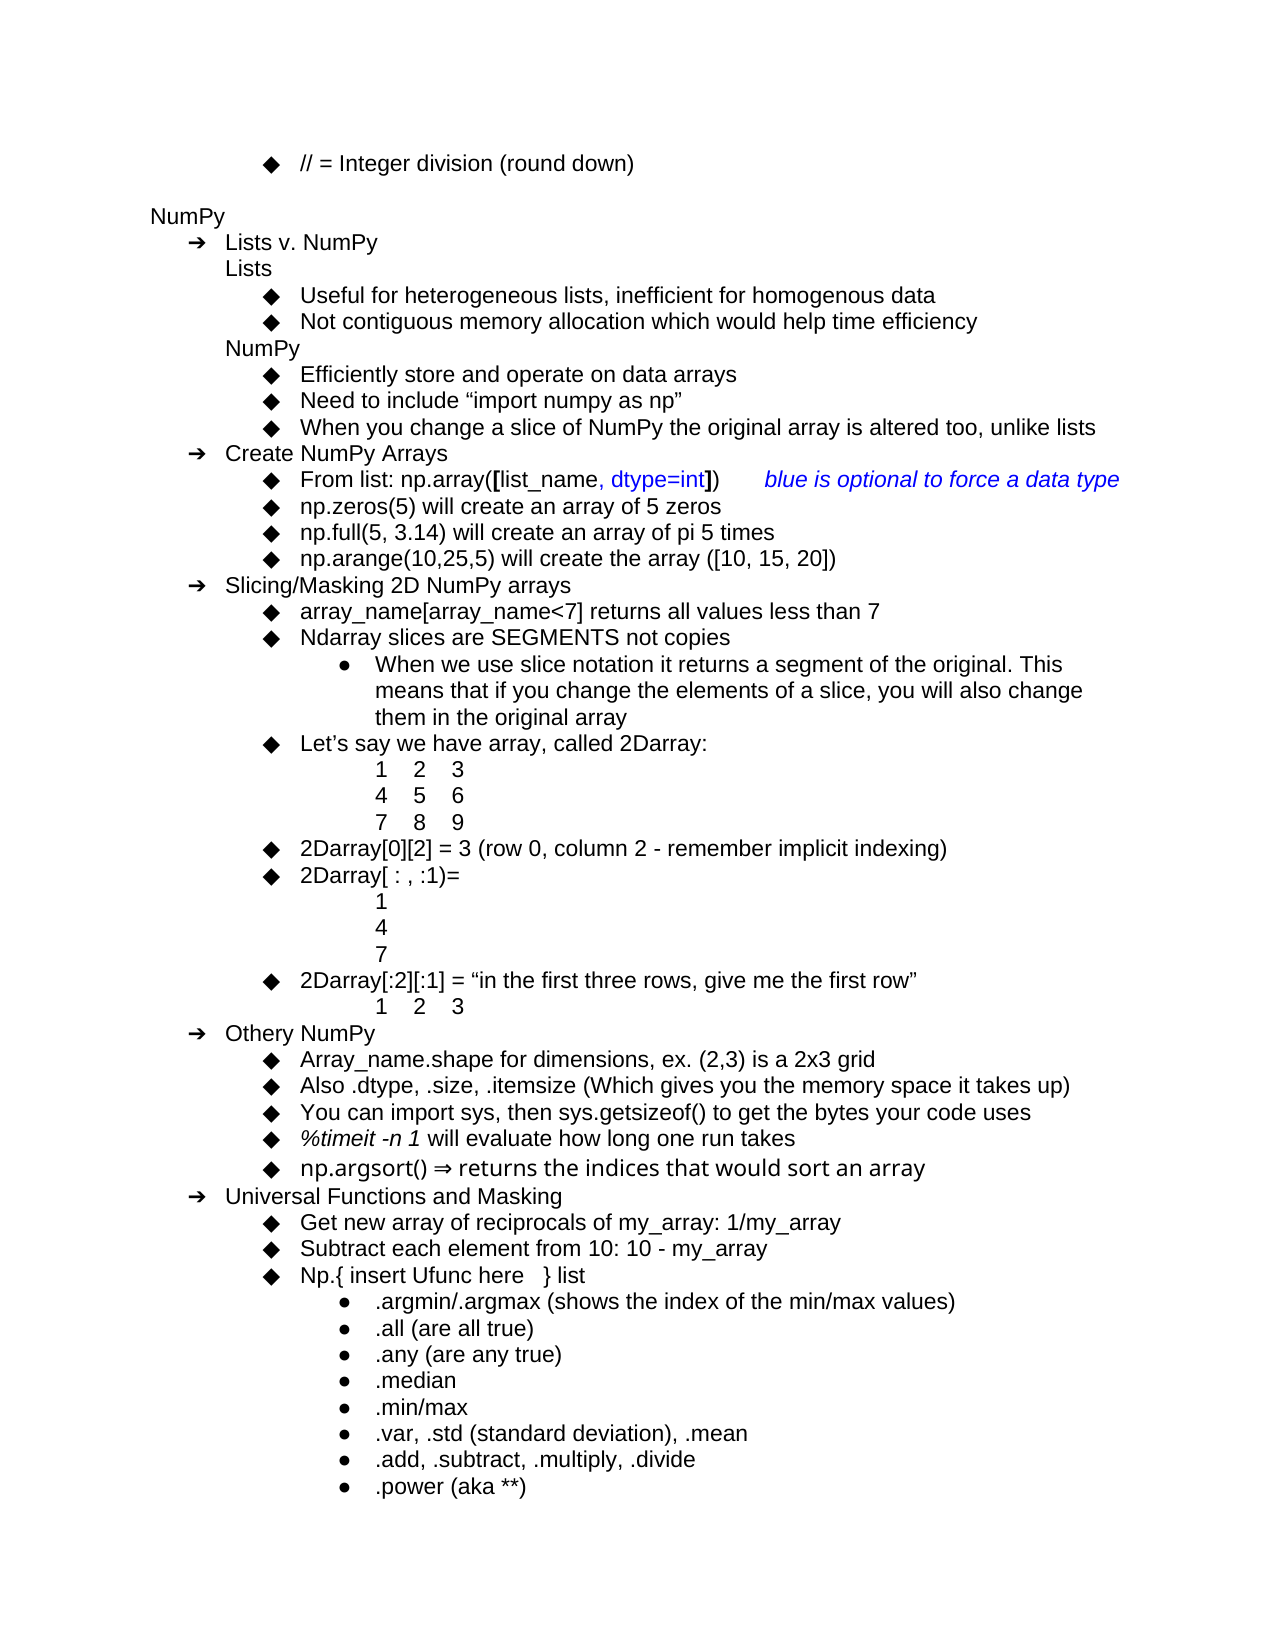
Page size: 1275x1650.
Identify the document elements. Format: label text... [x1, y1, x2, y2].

list Array_name.shape for dimensions, ex. (2,3) is a 2x3 grid [262, 1046, 1125, 1072]
list When we use slice notation it returns a segment of the original. This means that if you change the elements of a slice, you will also change them in the original array [337, 651, 1125, 730]
list .all (are all true) [337, 1314, 1125, 1341]
list Othery NumPy [187, 1020, 1125, 1046]
list Ndarray slices are SEGMENTS not copies [262, 624, 1125, 651]
list np.full(5, 3.14) will create an array of pi 5 times [262, 519, 1125, 545]
list .var, .std (standard deviation), .mean [337, 1420, 1125, 1446]
text 7 8 9 [375, 809, 1125, 835]
list Np.{ insert Ufunc here } list [262, 1262, 1125, 1288]
text 4 [375, 914, 1125, 941]
list .add, .subtract, .multiply, .divide [337, 1446, 1125, 1473]
list When you change a slice of NumPy the original array is altered too, unlike lists [262, 413, 1125, 440]
list Need to include “import numpy as np” [262, 387, 1125, 413]
text 1 [375, 888, 1125, 914]
list From list: np.array([list_name, dtype=int]) blue is optional to force a data type [262, 466, 1125, 493]
text 1 2 3 [375, 756, 1125, 782]
list .any (are any true) [337, 1341, 1125, 1367]
list np.arange(10,25,5) will create the array ([10, 15, 20]) [262, 545, 1125, 572]
list Subtract each element from 10: 10 - my_array [262, 1235, 1125, 1262]
list .power (aka **) [337, 1473, 1125, 1499]
list Lists v. NumPy [187, 229, 1125, 255]
list np.zeros(5) will create an array of 5 zeros [262, 493, 1125, 519]
text 1 2 3 [375, 993, 1125, 1020]
list Let’s say we have array, called 2Darray: [262, 730, 1125, 756]
list 2Darray[ : , :1)= [262, 862, 1125, 888]
list Also .dtype, .size, .itemsize (Which gives you the memory space it takes up) [262, 1072, 1125, 1099]
list Not contiguous memory allocation which would help time efficiency [262, 308, 1125, 334]
list array_name[array_name<7] returns all values less than 7 [262, 598, 1125, 624]
text NumPy [150, 334, 1125, 361]
list %timeit -n 1 will evaluate how long one run takes [262, 1125, 1125, 1151]
list Useful for heterogeneous lists, inefficient for homogenous data [262, 282, 1125, 308]
text 4 5 6 [375, 782, 1125, 809]
text Lists [225, 255, 1125, 282]
list .argmin/.argmax (shows the index of the min/max values) [337, 1288, 1125, 1314]
list Create NumPy Arrays [187, 440, 1125, 466]
text NumPy [150, 203, 1125, 229]
list np.argsort() ⇒ returns the indices that would sort an array [262, 1151, 1125, 1183]
list 2Darray[0][2] = 3 (row 0, column 2 - remember implicit indexing) [262, 835, 1125, 862]
list Slicing/Masking 2D NumPy arrays [187, 572, 1125, 598]
list Efficiently store and operate on data arrays [262, 361, 1125, 387]
text 7 [375, 941, 1125, 967]
list // = Integer division (round down) [262, 150, 1125, 176]
list .min/max [337, 1393, 1125, 1420]
list 2Darray[:2][:1] = “in the first three rows, give me the first row” [262, 967, 1125, 993]
list .median [337, 1367, 1125, 1393]
list Universal Functions and Masking [187, 1183, 1125, 1209]
list You can import sys, then sys.getsizeof() to get the bytes your code uses [262, 1099, 1125, 1125]
list Get new array of reciprocals of my_array: 1/my_array [262, 1209, 1125, 1235]
